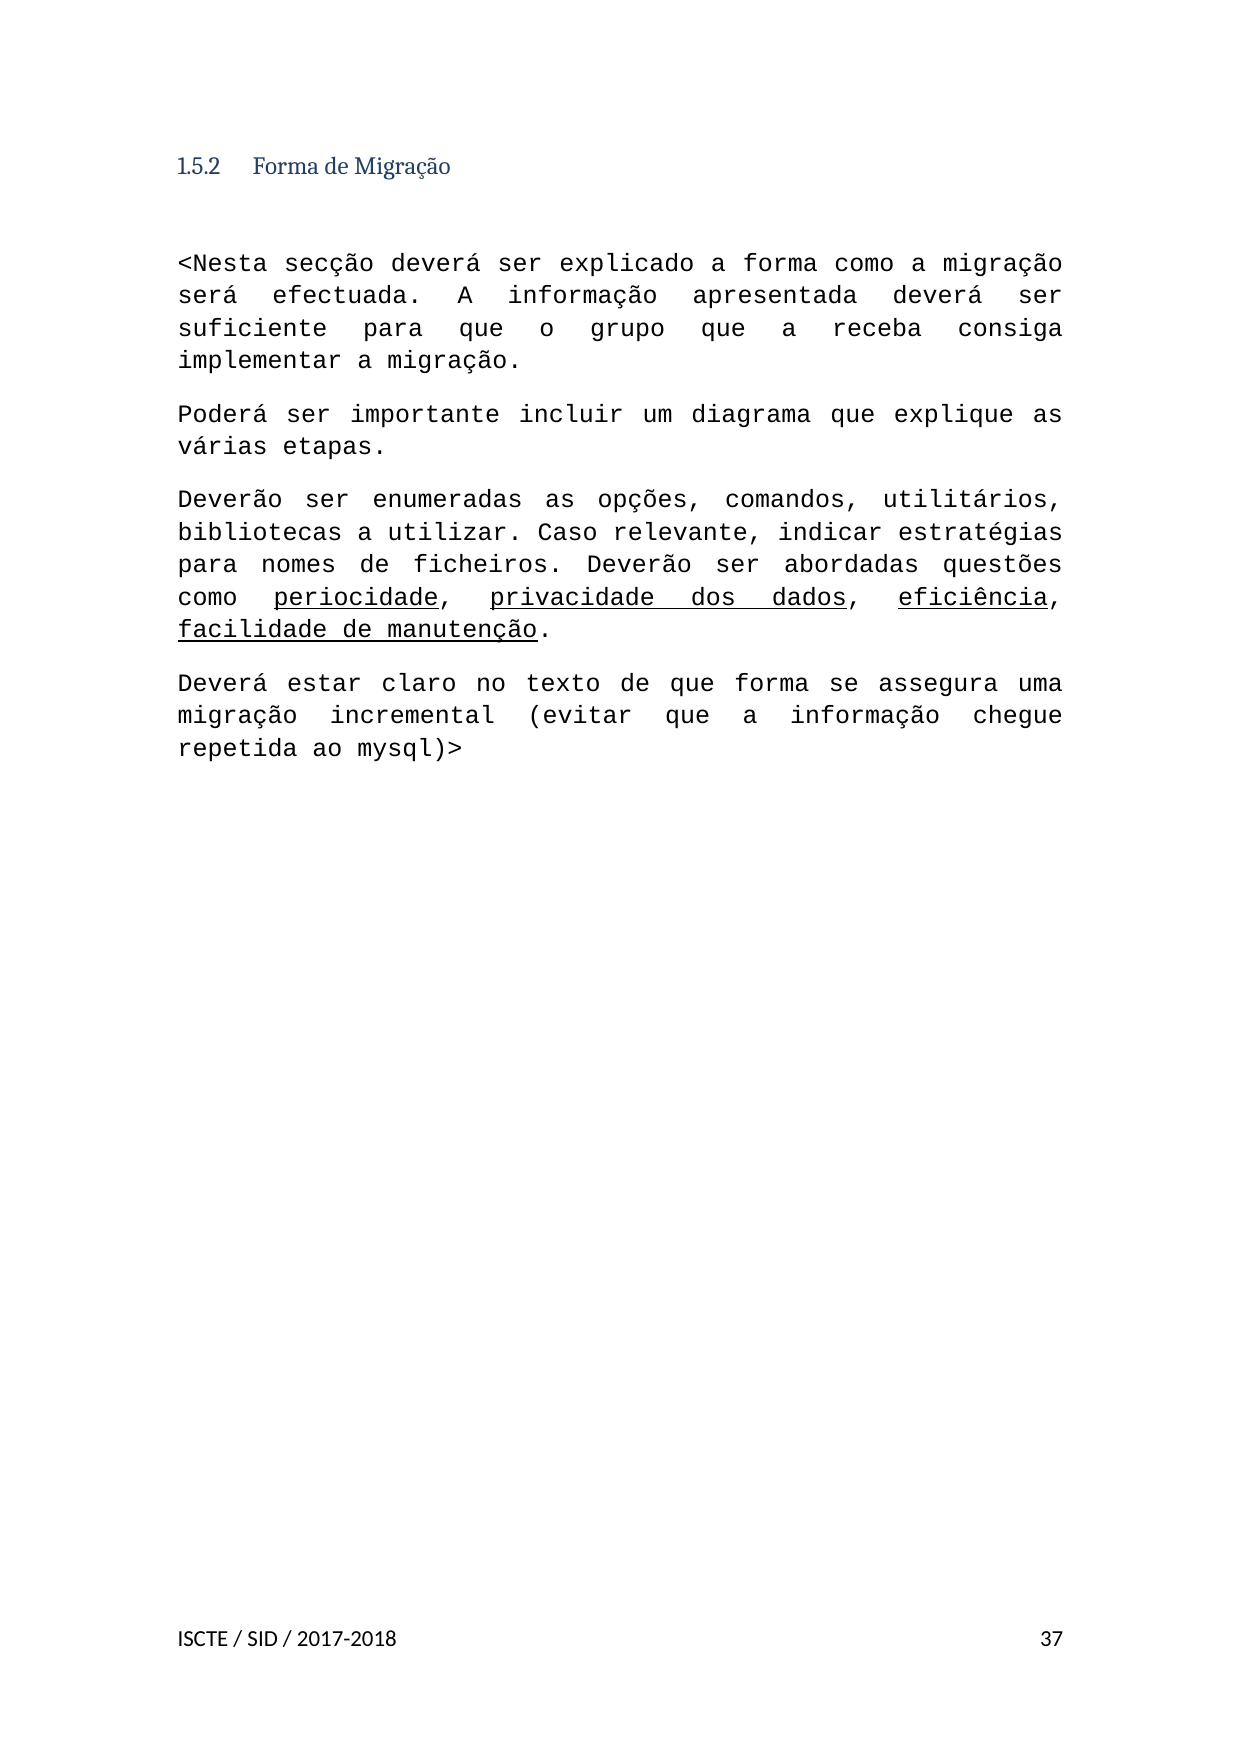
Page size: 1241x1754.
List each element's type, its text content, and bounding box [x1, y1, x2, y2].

text Deverão ser enumeradas as opções, comandos, utilitários, bibliotecas a utilizar. Caso relevante, indicar estratégias para nomes de ficheiros. Deverão ser abordadas questões como periocidade, privacidade dos dados, eficiência, facilidade de manutenção. [177, 487, 1063, 645]
text <Nesta secção deverá ser explicado a forma como a migração será efectuada. A informação apresentada deverá ser suficiente para que o grupo que a receba consiga implementar a migração. [177, 250, 1063, 376]
subtitle Forma de Migração [177, 152, 1063, 181]
text Deverá estar claro no texto de que forma se assegura uma migração incremental (evitar que a informação chegue repetida ao mysql)> [177, 670, 1063, 764]
text Poderá ser importante incluir um diagrama que explique as várias etapas. [177, 401, 1063, 462]
